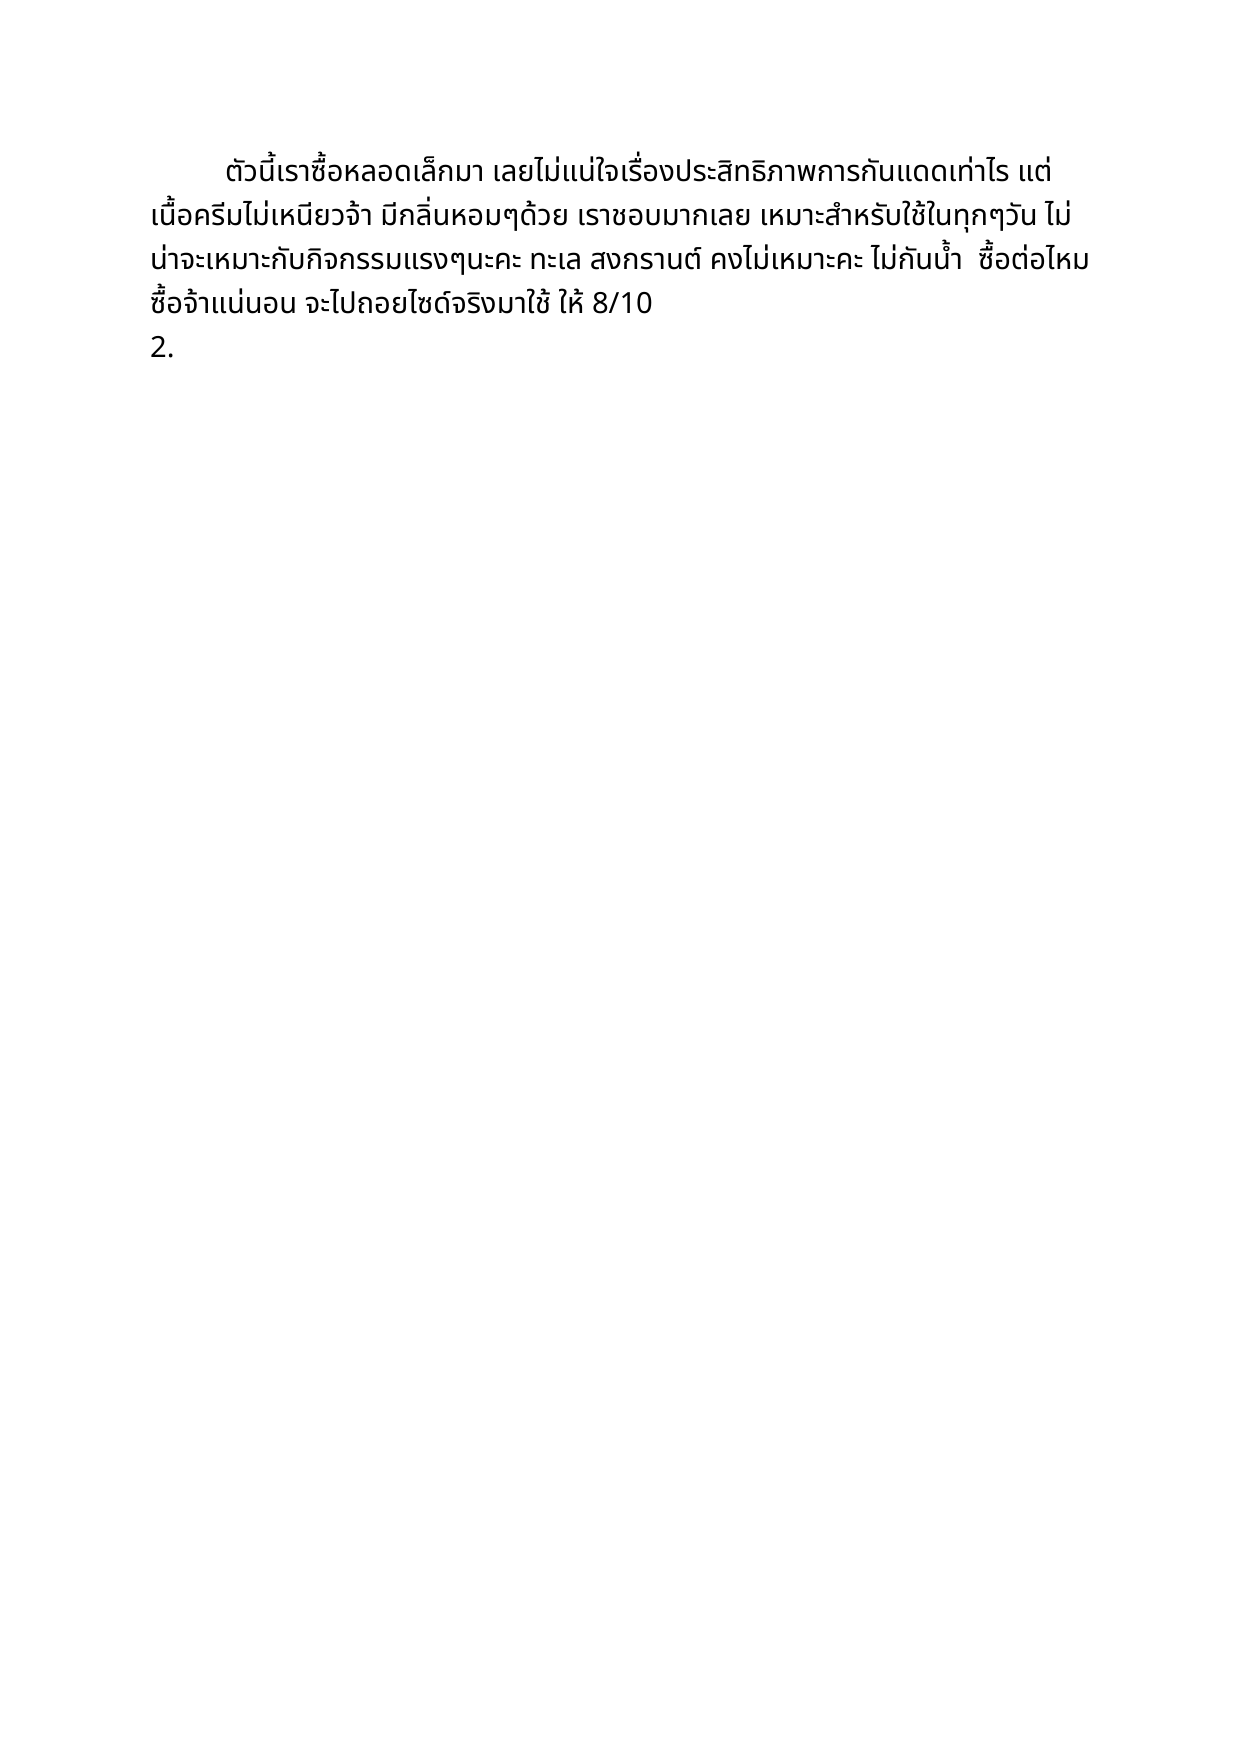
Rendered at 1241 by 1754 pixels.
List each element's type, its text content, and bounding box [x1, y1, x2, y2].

text 2. [150, 326, 1090, 366]
text ตัวนี้เราซื้อหลอดเล็กมา เลยไม่แน่ใจเรื่องประสิทธิภาพการกันแดดเท่าไร แต่เนื้อครีมไม่เหนียวจ้า มีกลิ่นหอมๆด้วย เราชอบมากเลย เหมาะสำหรับใช้ในทุกๆวัน ไม่น่าจะเหมาะกับกิจกรรมแรงๆนะคะ ทะเล สงกรานต์ คงไม่เหมาะคะ ไม่กันน้ำ ซื้อต่อไหม ซื้อจ้าแน่นอน จะไปถอยไซด์จริงมาใช้ ให้ 8/10 [150, 150, 1090, 326]
